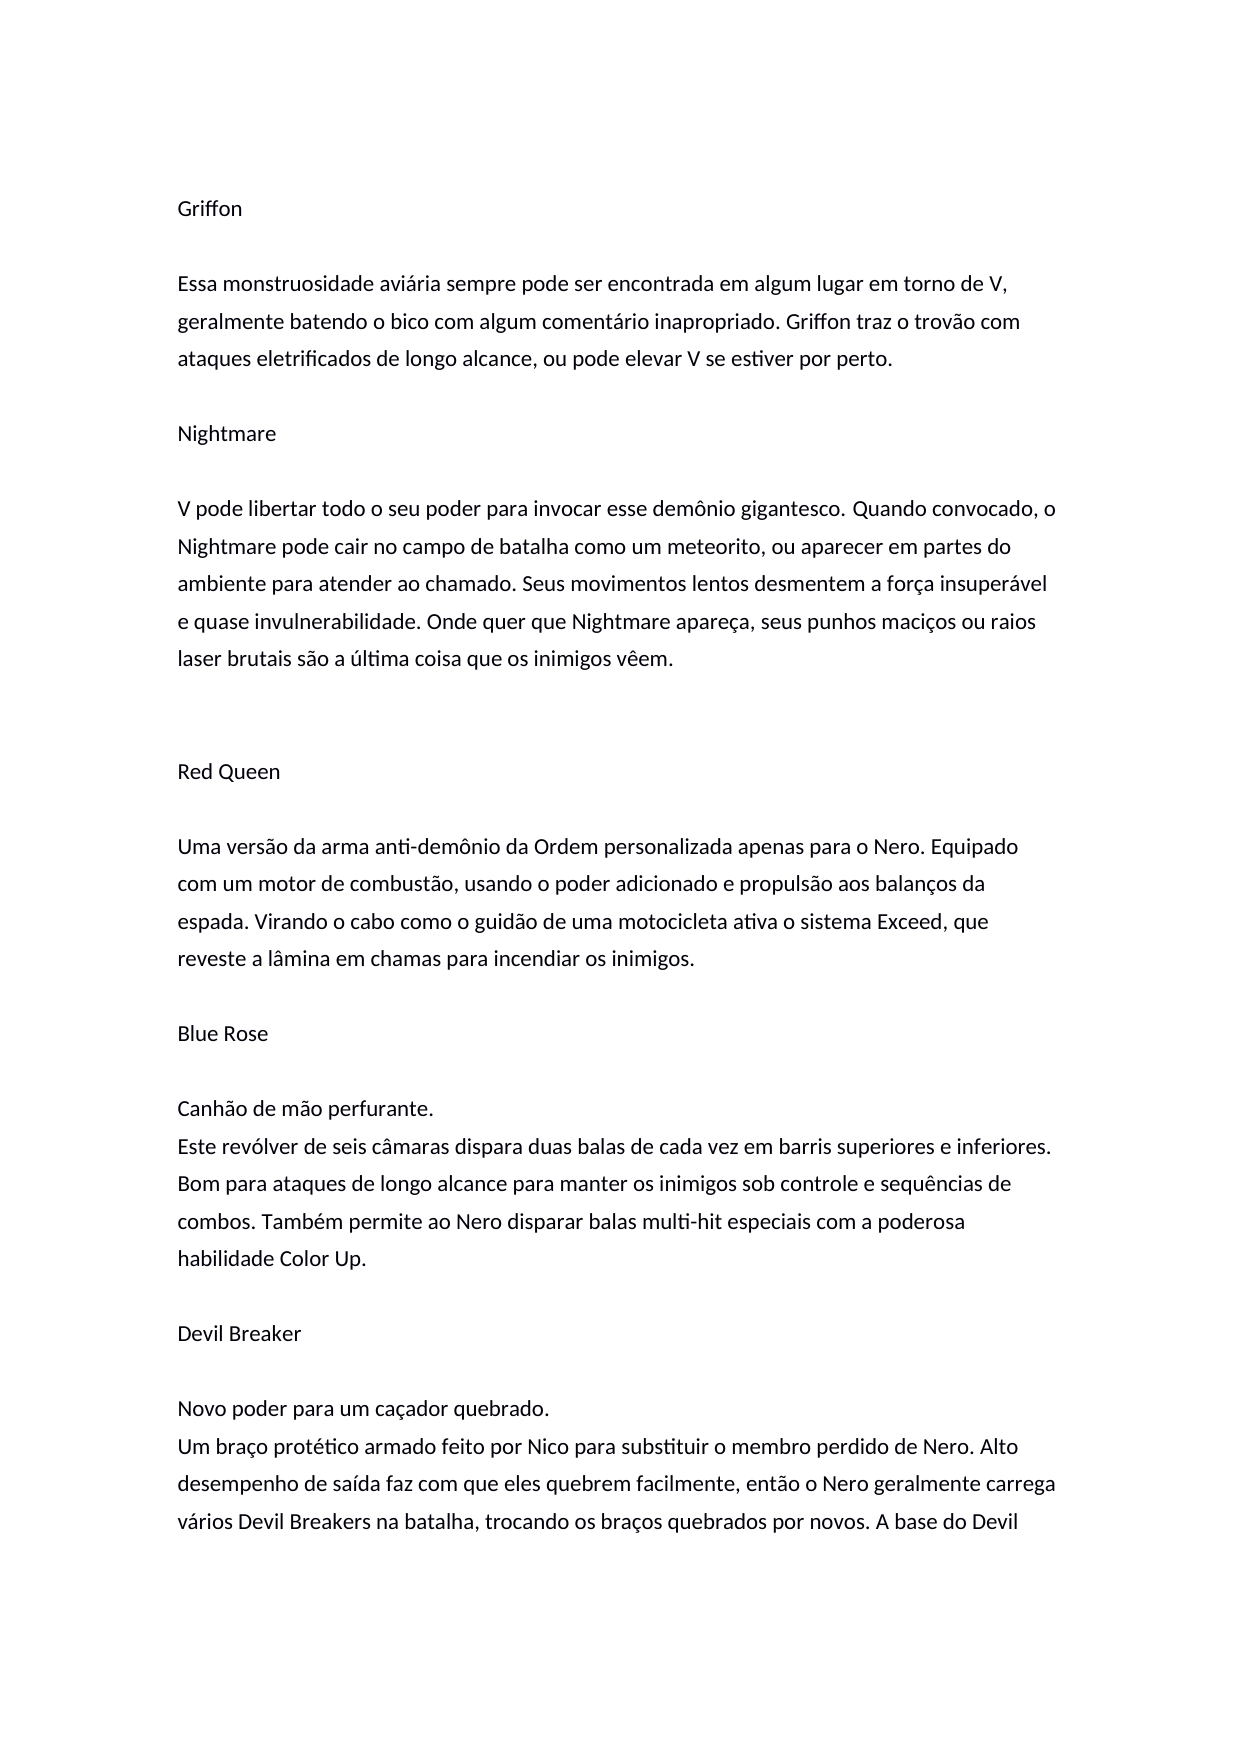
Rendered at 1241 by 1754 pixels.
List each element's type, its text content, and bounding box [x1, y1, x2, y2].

text Nightmare [177, 410, 1063, 448]
text Novo poder para um caçador quebrado. [177, 1385, 1063, 1423]
text Este revólver de seis câmaras dispara duas balas de cada vez em barris superiores e inferiores. Bom para ataques de longo alcance para manter os inimigos sob controle e sequências de combos. Também permite ao Nero disparar balas multi-hit especiais com a poderosa habilidade Color Up. [177, 1123, 1063, 1273]
text Griffon [177, 185, 1063, 223]
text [177, 1423, 1063, 1535]
text Blue Rose [177, 1010, 1063, 1048]
text Red Queen [177, 748, 1063, 785]
text V pode libertar todo o seu poder para invocar esse demônio gigantesco. Quando convocado, o Nightmare pode cair no campo de batalha como um meteorito, ou aparecer em partes do ambiente para atender ao chamado. Seus movimentos lentos desmentem a força insuperável e quase invulnerabilidade. Onde quer que Nightmare apareça, seus punhos maciços ou raios laser brutais são a última coisa que os inimigos vêem. [177, 485, 1063, 673]
text Devil Breaker [177, 1310, 1063, 1348]
text Canhão de mão perfurante. [177, 1085, 1063, 1123]
text Essa monstruosidade aviária sempre pode ser encontrada em algum lugar em torno de V, geralmente batendo o bico com algum comentário inapropriado. Griffon traz o trovão com ataques eletrificados de longo alcance, ou pode elevar V se estiver por perto. [177, 260, 1063, 373]
text Uma versão da arma anti-demônio da Ordem personalizada apenas para o Nero. Equipado com um motor de combustão, usando o poder adicionado e propulsão aos balanços da espada. Virando o cabo como o guidão de uma motocicleta ativa o sistema Exceed, que reveste a lâmina em chamas para incendiar os inimigos. [177, 823, 1063, 973]
